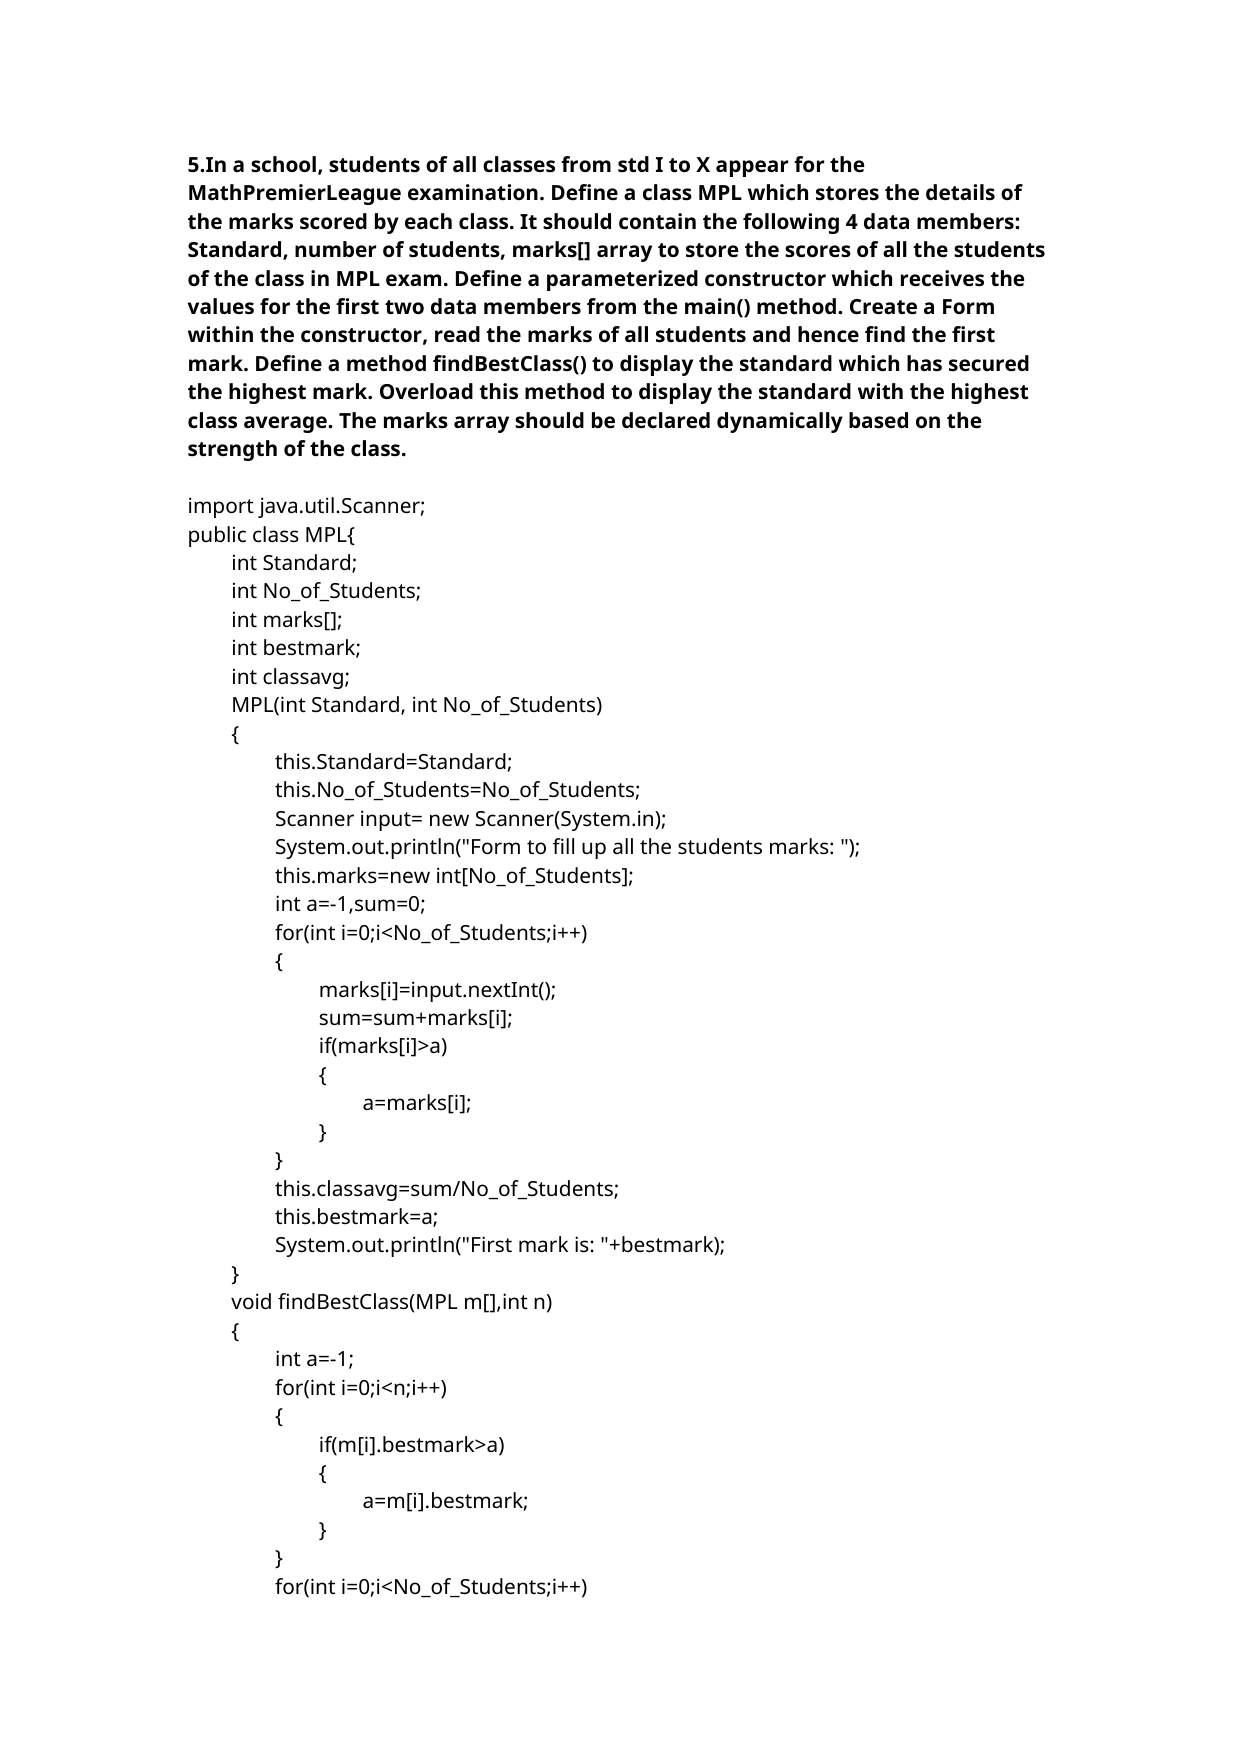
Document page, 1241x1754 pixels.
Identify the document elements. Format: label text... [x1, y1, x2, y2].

text MPL(int Standard, int No_of_Students) [187, 690, 1053, 719]
text { [187, 1060, 1053, 1088]
text int marks[]; [187, 605, 1053, 633]
text public class MPL{ [187, 520, 1053, 548]
text int a=-1; [187, 1344, 1053, 1373]
text a=m[i].bestmark; [187, 1487, 1053, 1515]
text this.marks=new int[No_of_Students]; [187, 861, 1053, 889]
text a=marks[i]; [187, 1088, 1053, 1117]
text int bestmark; [187, 633, 1053, 662]
text sum=sum+marks[i]; [187, 1003, 1053, 1032]
text { [187, 1458, 1053, 1487]
text } [187, 1543, 1053, 1572]
text System.out.println("First mark is: "+bestmark); [187, 1231, 1053, 1259]
text int classavg; [187, 662, 1053, 690]
text import java.util.Scanner; [187, 491, 1053, 520]
text this.classavg=sum/No_of_Students; [187, 1174, 1053, 1202]
text { [187, 946, 1053, 975]
text } [187, 1145, 1053, 1174]
text Scanner input= new Scanner(System.in); [187, 804, 1053, 832]
text { [187, 1401, 1053, 1430]
text for(int i=0;i<n;i++) [187, 1373, 1053, 1401]
text } [187, 1515, 1053, 1543]
text if(marks[i]>a) [187, 1032, 1053, 1060]
text { [187, 719, 1053, 747]
text for(int i=0;i<No_of_Students;i++) [187, 1572, 1053, 1600]
text if(m[i].bestmark>a) [187, 1430, 1053, 1458]
text } [187, 1117, 1053, 1145]
text 5.In a school, students of all classes from std I to X appear for the MathPremierLeague examination. Define a class MPL which stores the details of the marks scored by each class. It should contain the following 4 data members: Standard, number of students, marks[] array to store the scores of all the students of the class in MPL exam. Define a parameterized constructor which receives the values for the first two data members from the main() method. Create a Form within the constructor, read the marks of all students and hence find the first mark. Define a method findBestClass() to display the standard which has secured the highest mark. Overload this method to display the standard with the highest class average. The marks array should be declared dynamically based on the strength of the class. [187, 150, 1053, 463]
text } [187, 1259, 1053, 1287]
text int a=-1,sum=0; [187, 889, 1053, 918]
text for(int i=0;i<No_of_Students;i++) [187, 918, 1053, 946]
text int Standard; [187, 548, 1053, 577]
text this.No_of_Students=No_of_Students; [187, 776, 1053, 804]
text int No_of_Students; [187, 577, 1053, 605]
text { [187, 1316, 1053, 1344]
text this.bestmark=a; [187, 1202, 1053, 1231]
text this.Standard=Standard; [187, 747, 1053, 776]
text void findBestClass(MPL m[],int n) [187, 1287, 1053, 1316]
text System.out.println("Form to fill up all the students marks: "); [187, 832, 1053, 861]
text marks[i]=input.nextInt(); [187, 975, 1053, 1003]
